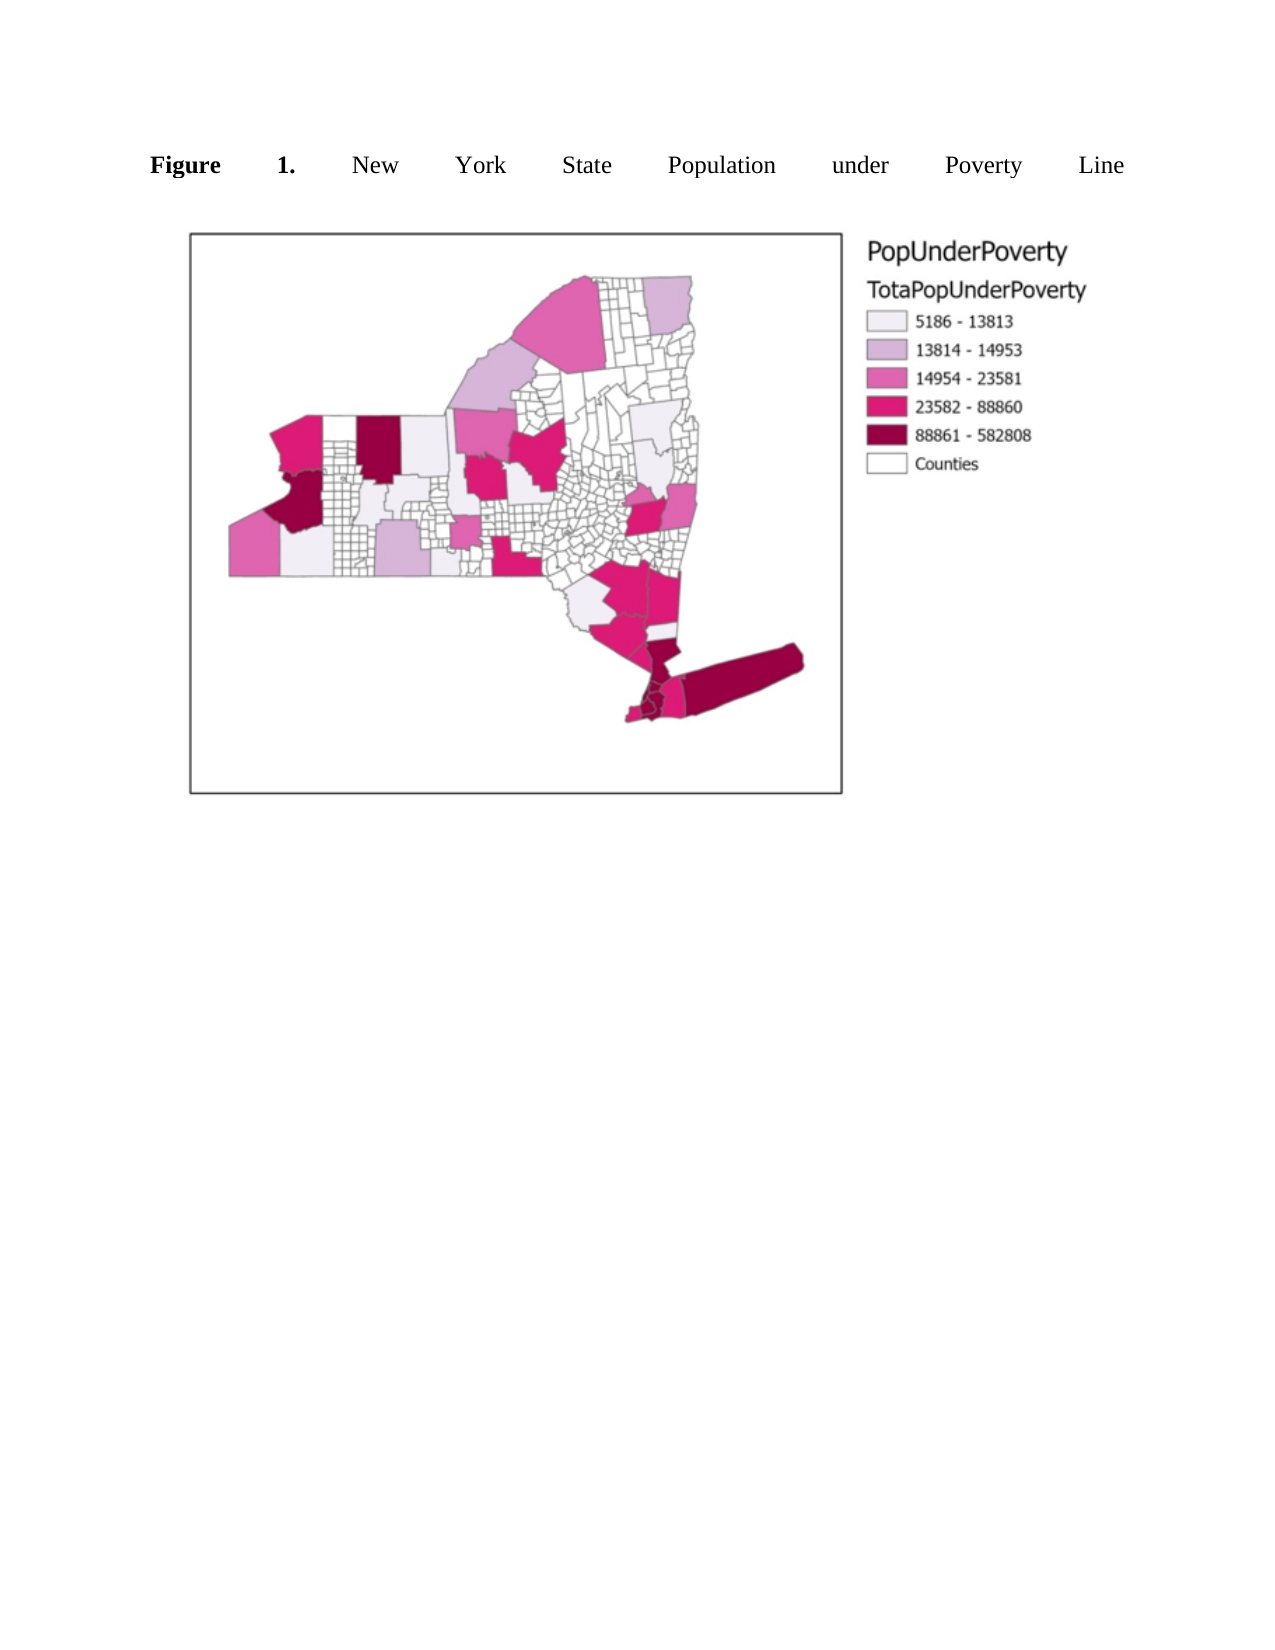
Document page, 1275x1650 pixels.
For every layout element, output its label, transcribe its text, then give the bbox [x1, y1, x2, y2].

text Figure 1. New York State Population under Poverty Line [150, 150, 1125, 178]
picture [150, 178, 1125, 821]
